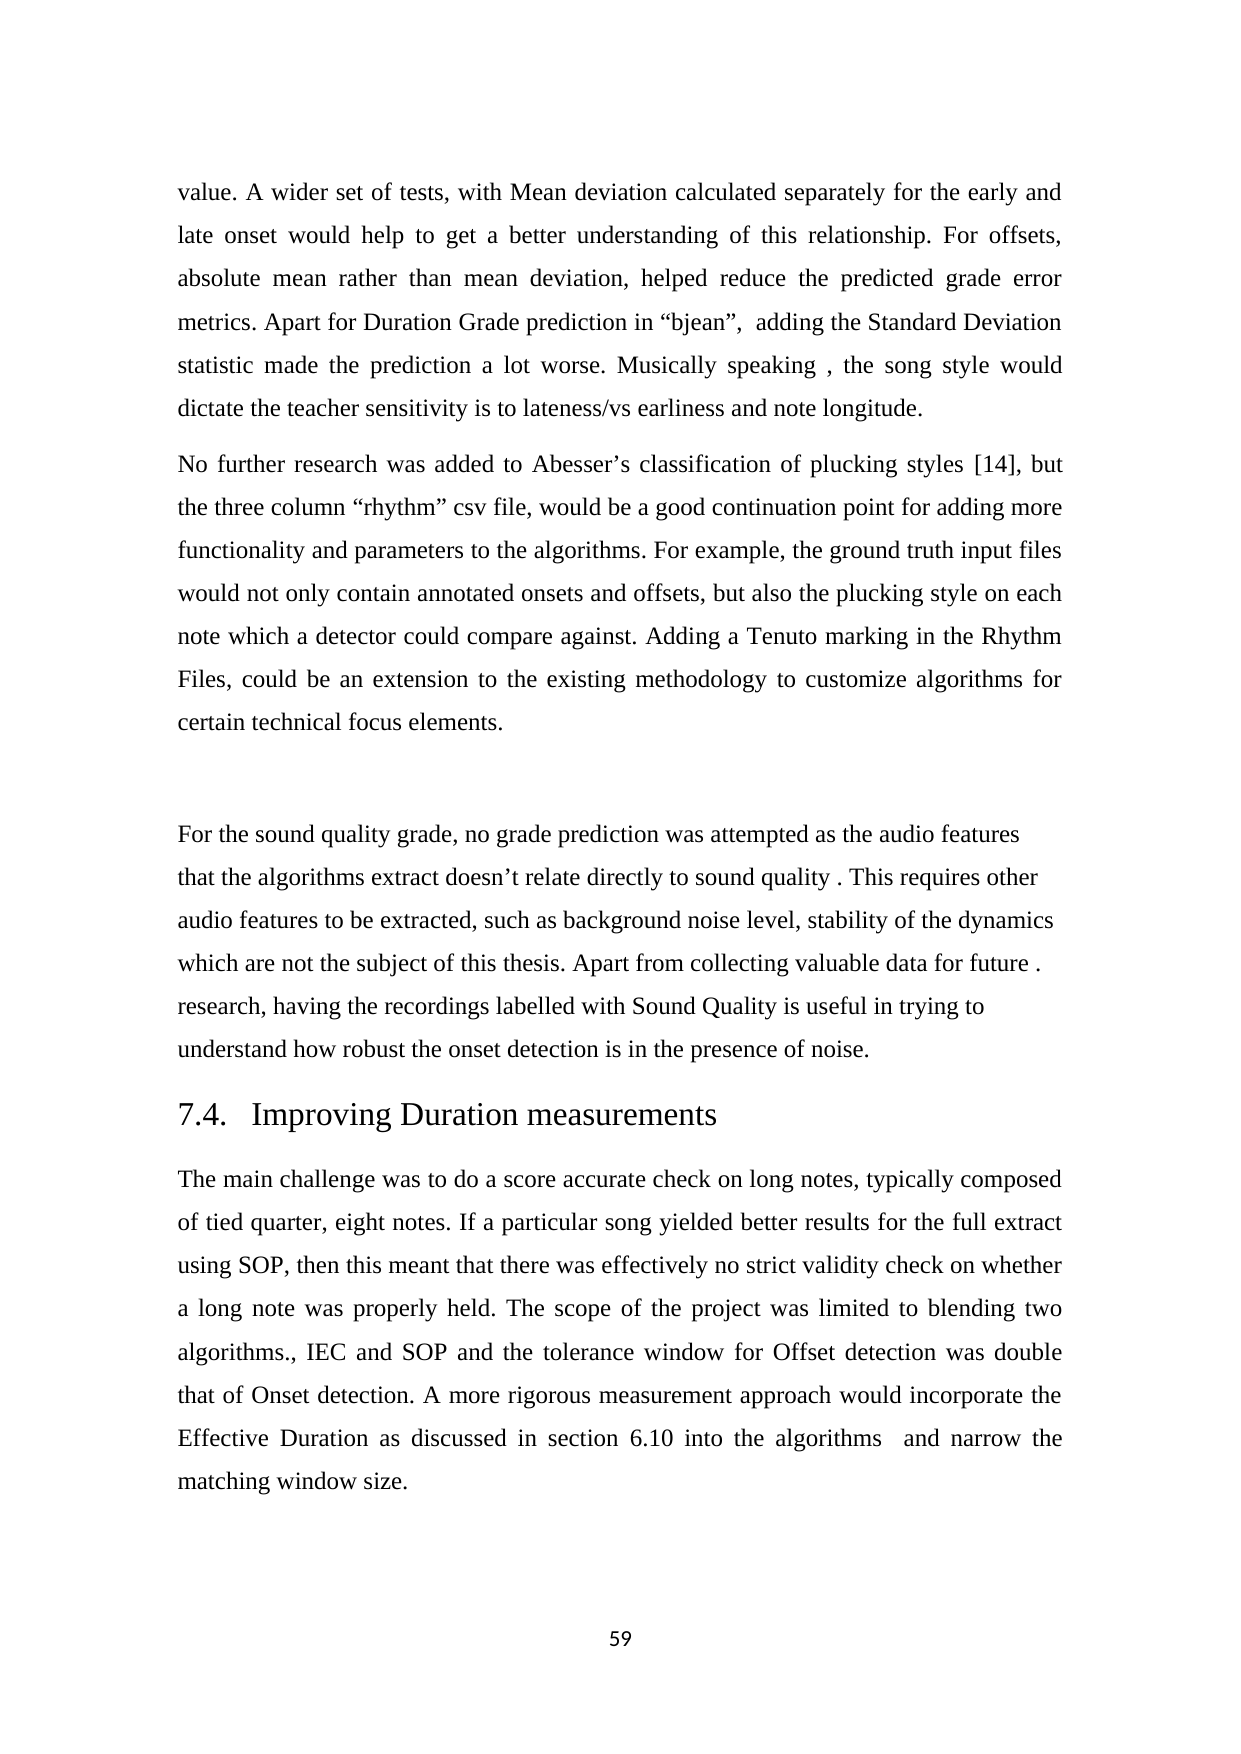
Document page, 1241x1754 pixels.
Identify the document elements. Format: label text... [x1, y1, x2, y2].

text For the sound quality grade, no grade prediction was attempted as the audio features that the algorithms extract doesn’t relate directly to sound quality . This requires other audio features to be extracted, such as background noise level, stability of the dynamics which are not the subject of this thesis. Apart from collecting valuable data for future . research, having the recordings labelled with Sound Quality is useful in trying to understand how robust the onset detection is in the presence of noise. [177, 819, 1063, 1063]
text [177, 177, 1063, 422]
text No further research was added to Abesser’s classification of plucking styles, but the three column “rhythm” csv file, would be a good continuation point for adding more functionality and parameters to the algorithms. For example, the ground truth input files would not only contain annotated onsets and offsets, but also the plucking style on each note which a detector could compare against. Adding a Tenuto marking in the Rhythm Files, could be an extension to the existing methodology to customize algorithms for certain technical focus elements. [177, 449, 1063, 736]
list Improving Duration measurements [177, 1094, 1063, 1132]
text The main challenge was to do a score accurate check on long notes, typically composed of tied quarter, eight notes. If a particular song yielded better results for the full extract using SOP, then this meant that there was effectively no strict validity check on whether a long note was properly held. The scope of the project was limited to blending two algorithms., IEC and SOP and the tolerance window for Offset detection was double that of Onset detection. A more rigorous measurement approach would incorporate the Effective Duration as discussed in section 6.10 into the algorithms and narrow the matching window size. [177, 1164, 1063, 1495]
